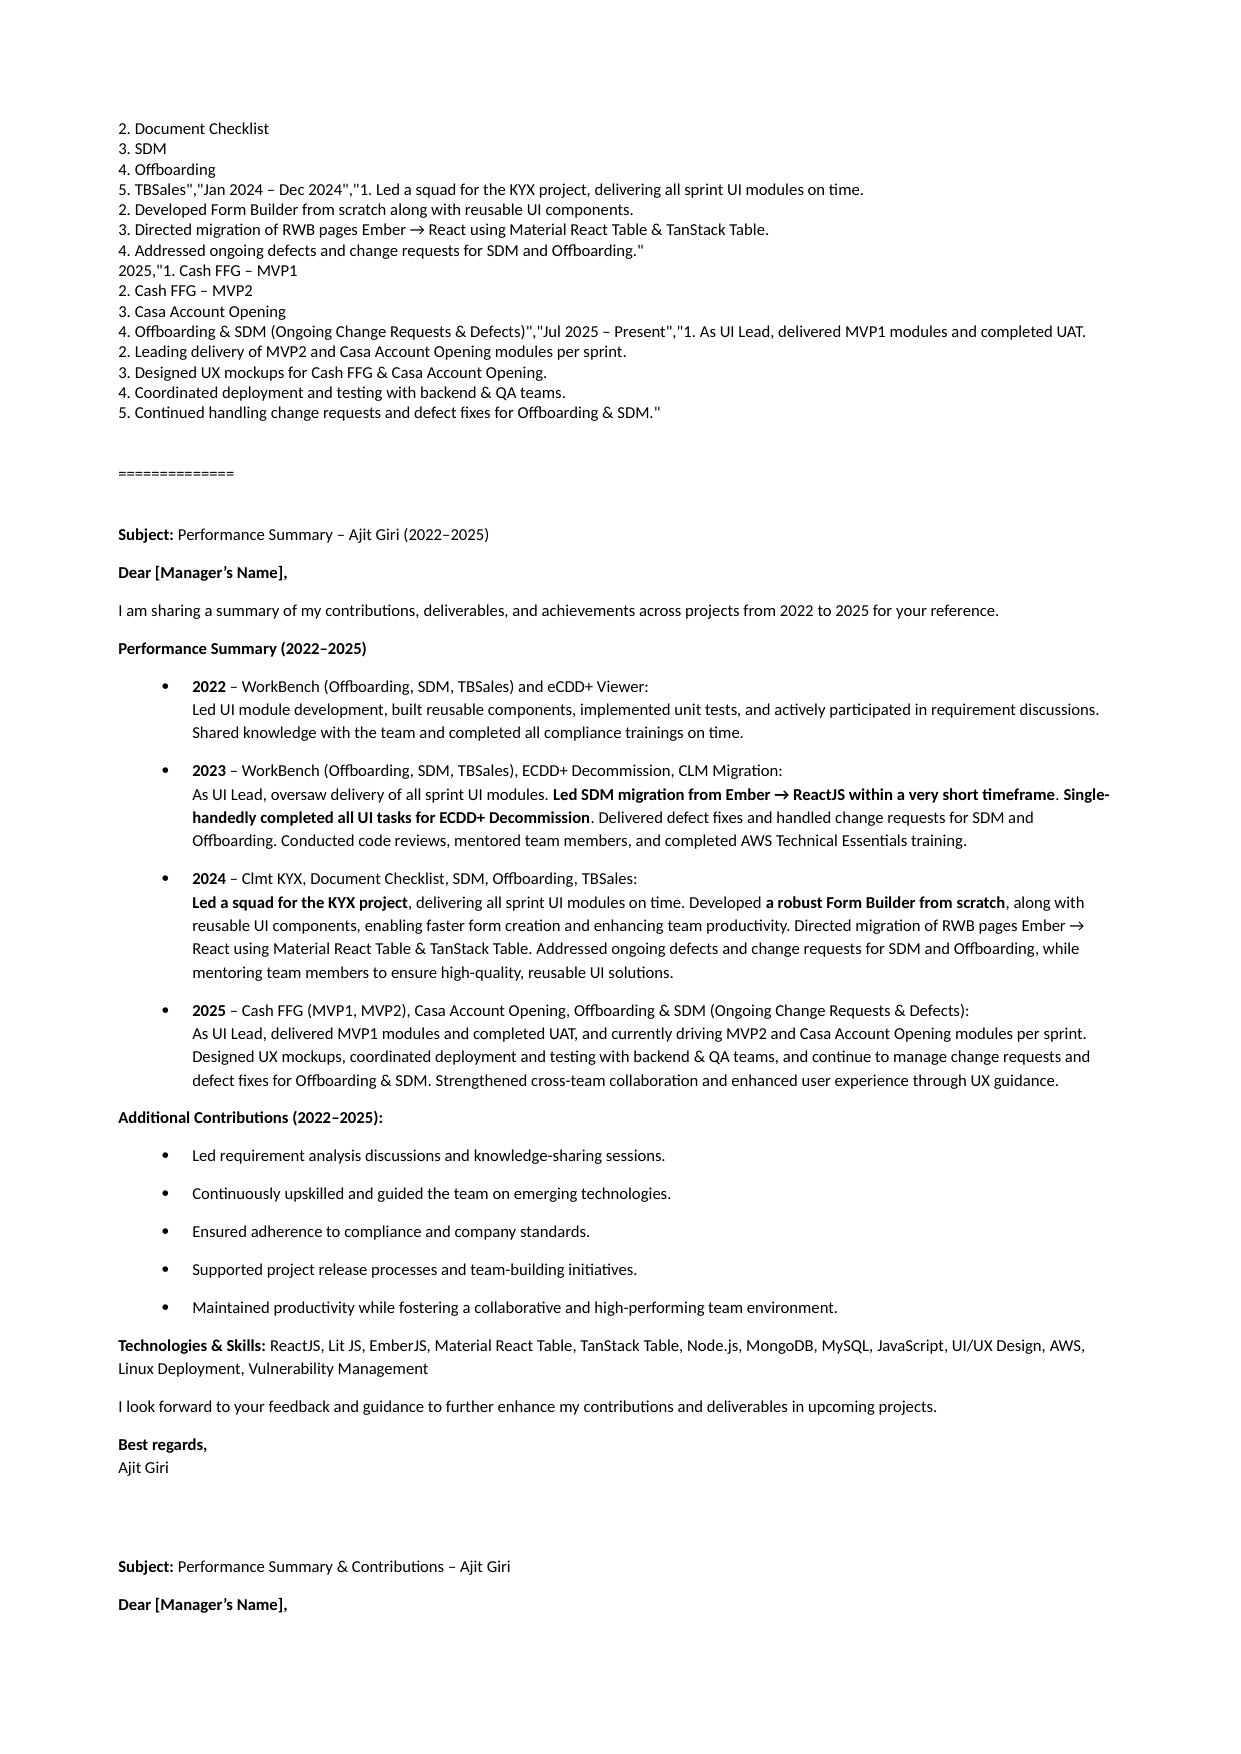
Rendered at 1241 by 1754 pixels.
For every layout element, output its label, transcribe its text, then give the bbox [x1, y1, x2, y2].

text 4. Offboarding & SDM (Ongoing Change Requests & Defects)","Jul 2025 – Present","1. As UI Lead, delivered MVP1 modules and completed UAT. [118, 321, 1122, 342]
text 2. Developed Form Builder from scratch along with reusable UI components. [118, 199, 1122, 220]
list 2024 – Clmt KYX, Document Checklist, SDM, Offboarding, TBSales: Led a squad for the KYX project, delivering all sprint UI modules on time. Developed a robust Form Builder from scratch, along with reusable UI components, enabling faster form creation and enhancing team productivity. Directed migration of RWB pages Ember → React using Material React Table & TanStack Table. Addressed ongoing defects and change requests for SDM and Offboarding, while mentoring team members to ensure high-quality, reusable UI solutions. [162, 868, 1122, 982]
text Subject: Performance Summary – Ajit Giri (2022–2025) [118, 524, 1122, 545]
list 2023 – WorkBench (Offboarding, SDM, TBSales), ECDD+ Decommission, CLM Migration: As UI Lead, oversaw delivery of all sprint UI modules. Led SDM migration from Ember → ReactJS within a very short timeframe. Single-handedly completed all UI tasks for ECDD+ Decommission. Delivered defect fixes and handled change requests for SDM and Offboarding. Conducted code reviews, mentored team members, and completed AWS Technical Essentials training. [162, 761, 1122, 851]
text 5. Continued handling change requests and defect fixes for Offboarding & SDM." [118, 402, 1122, 423]
text I look forward to your feedback and guidance to further enhance my contributions and deliverables in upcoming projects. [118, 1396, 1122, 1417]
list 2025 – Cash FFG (MVP1, MVP2), Casa Account Opening, Offboarding & SDM (Ongoing Change Requests & Defects): As UI Lead, delivered MVP1 modules and completed UAT, and currently driving MVP2 and Casa Account Opening modules per sprint. Designed UX mockups, coordinated deployment and testing with backend & QA teams, and continue to manage change requests and defect fixes for Offboarding & SDM. Strengthened cross-team collaboration and enhanced user experience through UX guidance. [162, 1000, 1122, 1090]
text 5. TBSales","Jan 2024 – Dec 2024","1. Led a squad for the KYX project, delivering all sprint UI modules on time. [118, 179, 1122, 199]
text 2. Leading delivery of MVP2 and Casa Account Opening modules per sprint. [118, 342, 1122, 362]
text 3. Casa Account Opening [118, 301, 1122, 321]
text 3. SDM [118, 138, 1122, 159]
text 4. Coordinated deployment and testing with backend & QA teams. [118, 382, 1122, 402]
text 3. Directed migration of RWB pages Ember → React using Material React Table & TanStack Table. [118, 220, 1122, 240]
text Technologies & Skills: ReactJS, Lit JS, EmberJS, Material React Table, TanStack Table, Node.js, MongoDB, MySQL, JavaScript, UI/UX Design, AWS, Linux Deployment, Vulnerability Management [118, 1335, 1122, 1379]
list 2022 – WorkBench (Offboarding, SDM, TBSales) and eCDD+ Viewer: Led UI module development, built reusable components, implemented unit tests, and actively participated in requirement discussions. Shared knowledge with the team and completed all compliance trainings on time. [162, 676, 1122, 743]
text Dear [Manager’s Name], [118, 562, 1122, 583]
text I am sharing a summary of my contributions, deliverables, and achievements across projects from 2022 to 2025 for your reference. [118, 600, 1122, 621]
text Best regards, Ajit Giri [118, 1434, 1122, 1478]
text 2025,"1. Cash FFG – MVP1 [118, 260, 1122, 281]
text ============== [118, 463, 1122, 484]
text Subject: Performance Summary & Contributions – Ajit Giri [118, 1557, 1122, 1577]
text 2. Cash FFG – MVP2 [118, 281, 1122, 301]
list Maintained productivity while fostering a collaborative and high-performing team environment. [162, 1297, 1122, 1318]
list Ensured adherence to compliance and company standards. [162, 1221, 1122, 1242]
list Supported project release processes and team-building initiatives. [162, 1259, 1122, 1280]
text 2. Document Checklist [118, 118, 1122, 138]
text Additional Contributions (2022–2025): [118, 1108, 1122, 1128]
text 3. Designed UX mockups for Cash FFG & Casa Account Opening. [118, 362, 1122, 382]
list Continuously upskilled and guided the team on emerging technologies. [162, 1183, 1122, 1204]
text Dear [Manager’s Name], [118, 1594, 1122, 1615]
text 4. Addressed ongoing defects and change requests for SDM and Offboarding." [118, 240, 1122, 260]
text 4. Offboarding [118, 159, 1122, 179]
list Led requirement analysis discussions and knowledge-sharing sessions. [162, 1146, 1122, 1166]
text Performance Summary (2022–2025) [118, 638, 1122, 658]
